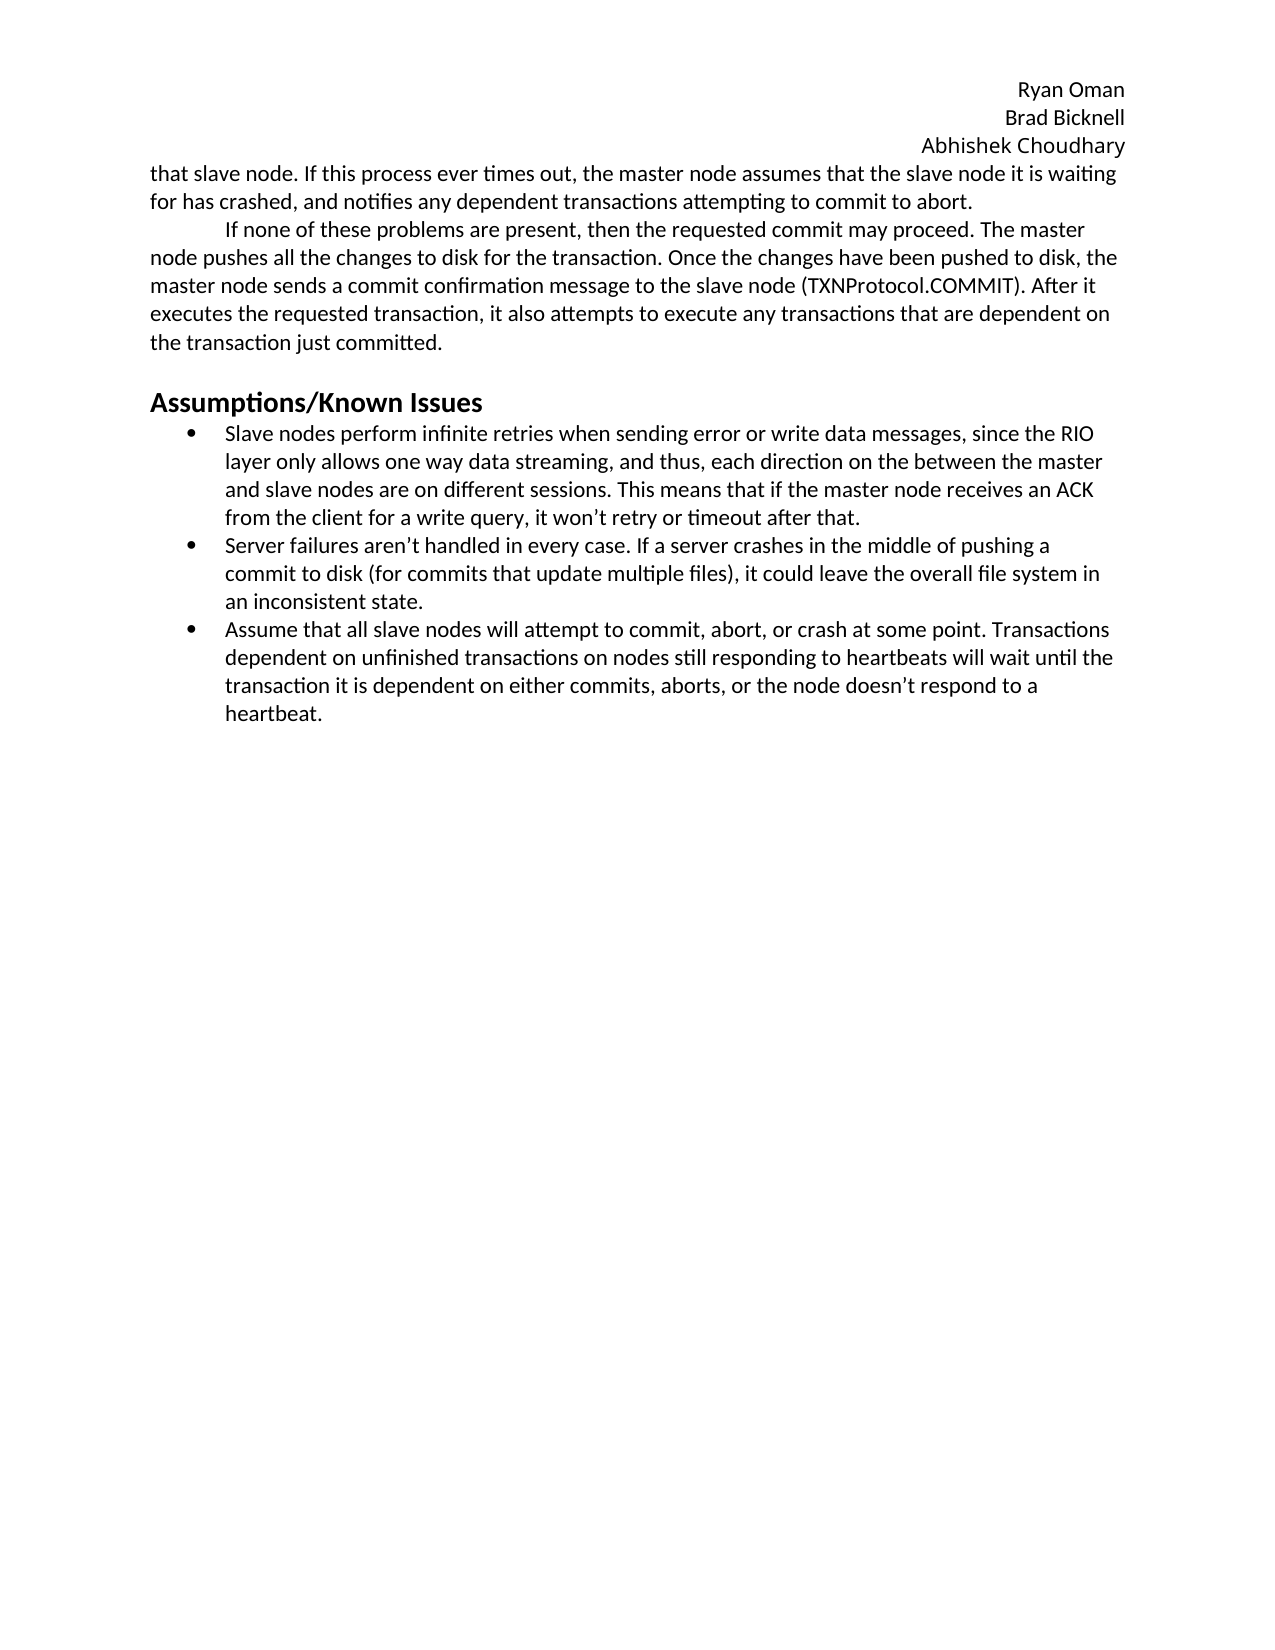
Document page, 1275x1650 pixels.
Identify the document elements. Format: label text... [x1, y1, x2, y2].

list Assume that all slave nodes will attempt to commit, abort, or crash at some point. Transactions dependent on unfinished transactions on nodes still responding to heartbeats will wait until the transaction it is dependent on either commits, aborts, or the node doesn’t respond to a heartbeat. [187, 615, 1125, 727]
list Server failures aren’t handled in every case. If a server crashes in the middle of pushing a commit to disk (for commits that update multiple files), it could leave the overall file system in an inconsistent state. [187, 531, 1125, 615]
text Assumptions/Known Issues [150, 384, 1125, 419]
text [150, 159, 1125, 216]
text If none of these problems are present, then the requested commit may proceed. The master node pushes all the changes to disk for the transaction. Once the changes have been pushed to disk, the master node sends a commit confirmation message to the slave node (TXNProtocol.COMMIT). After it executes the requested transaction, it also attempts to execute any transactions that are dependent on the transaction just committed. [150, 216, 1125, 356]
list Slave nodes perform infinite retries when sending error or write data messages, since the RIO layer only allows one way data streaming, and thus, each direction on the between the master and slave nodes are on different sessions. This means that if the master node receives an ACK from the client for a write query, it won’t retry or timeout after that. [187, 419, 1125, 531]
